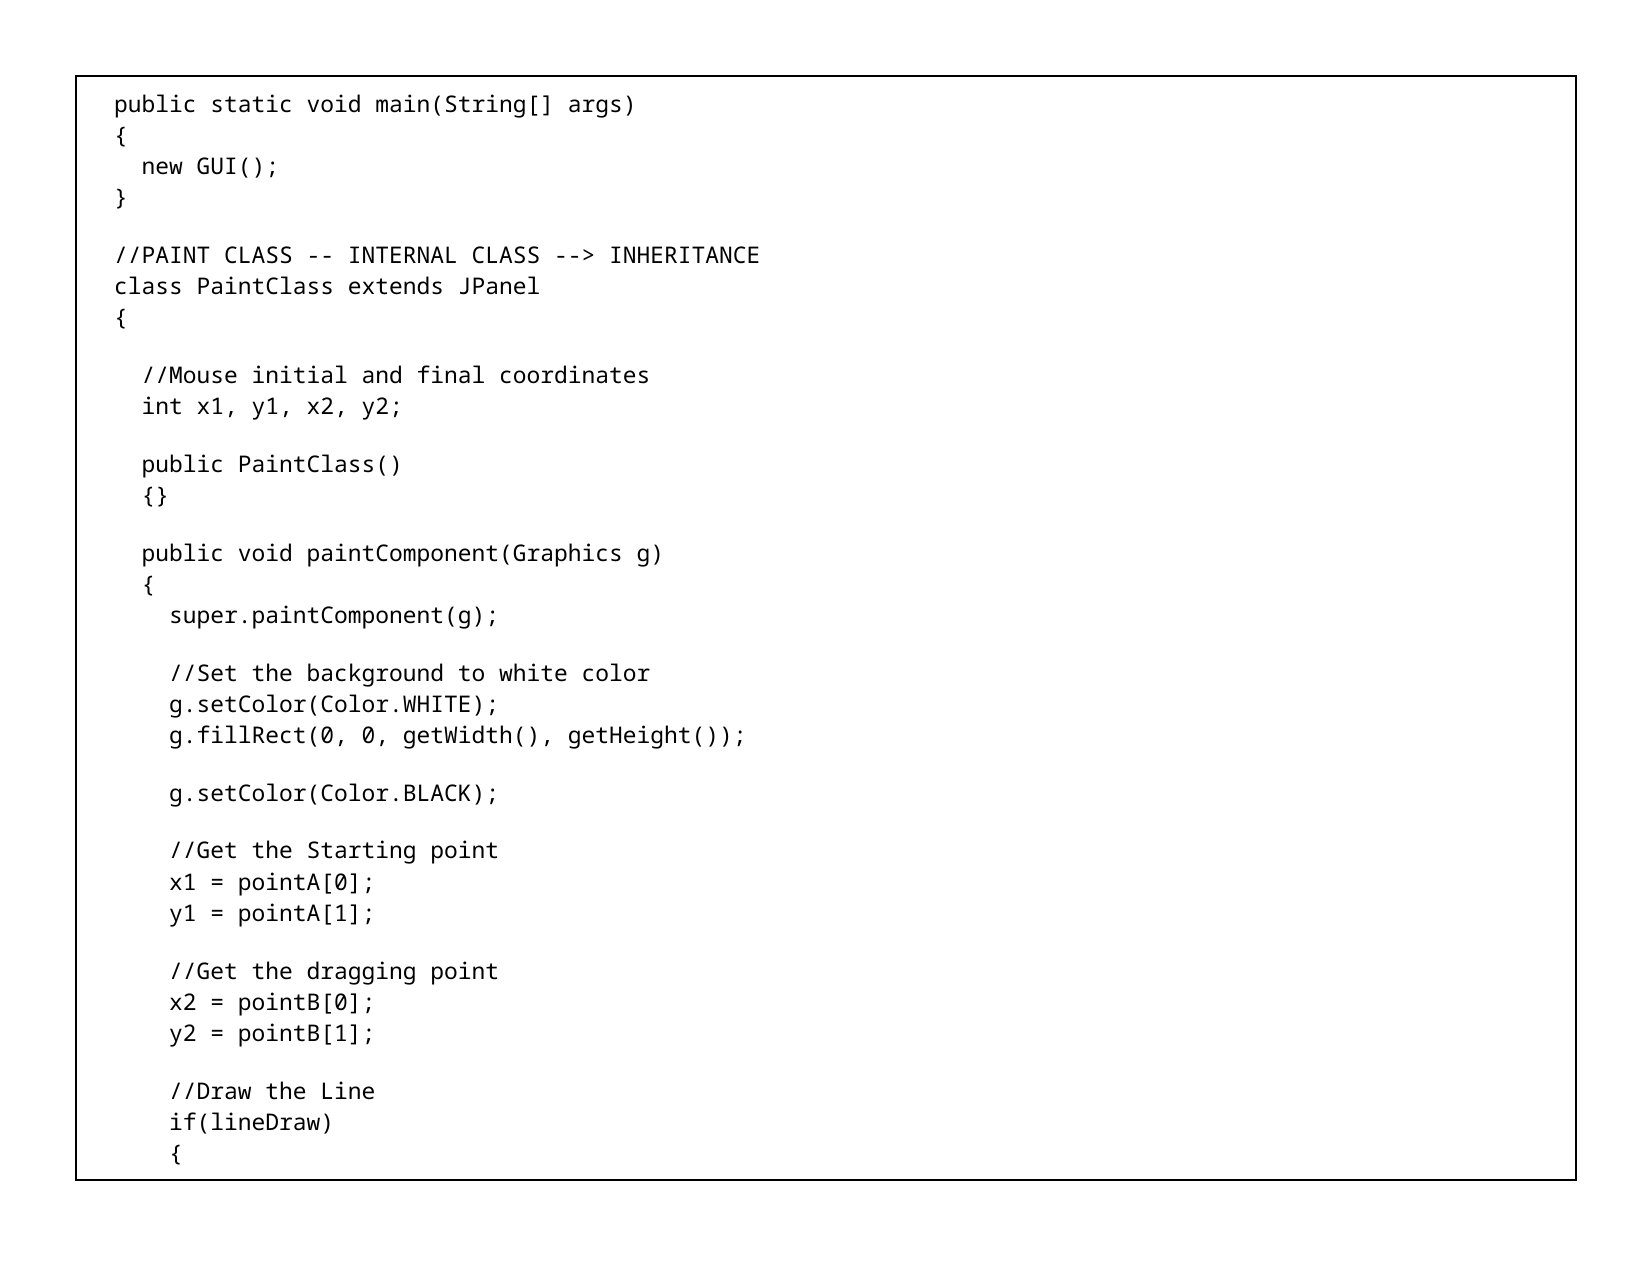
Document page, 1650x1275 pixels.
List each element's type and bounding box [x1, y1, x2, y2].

table_header [77, 77, 1575, 1179]
